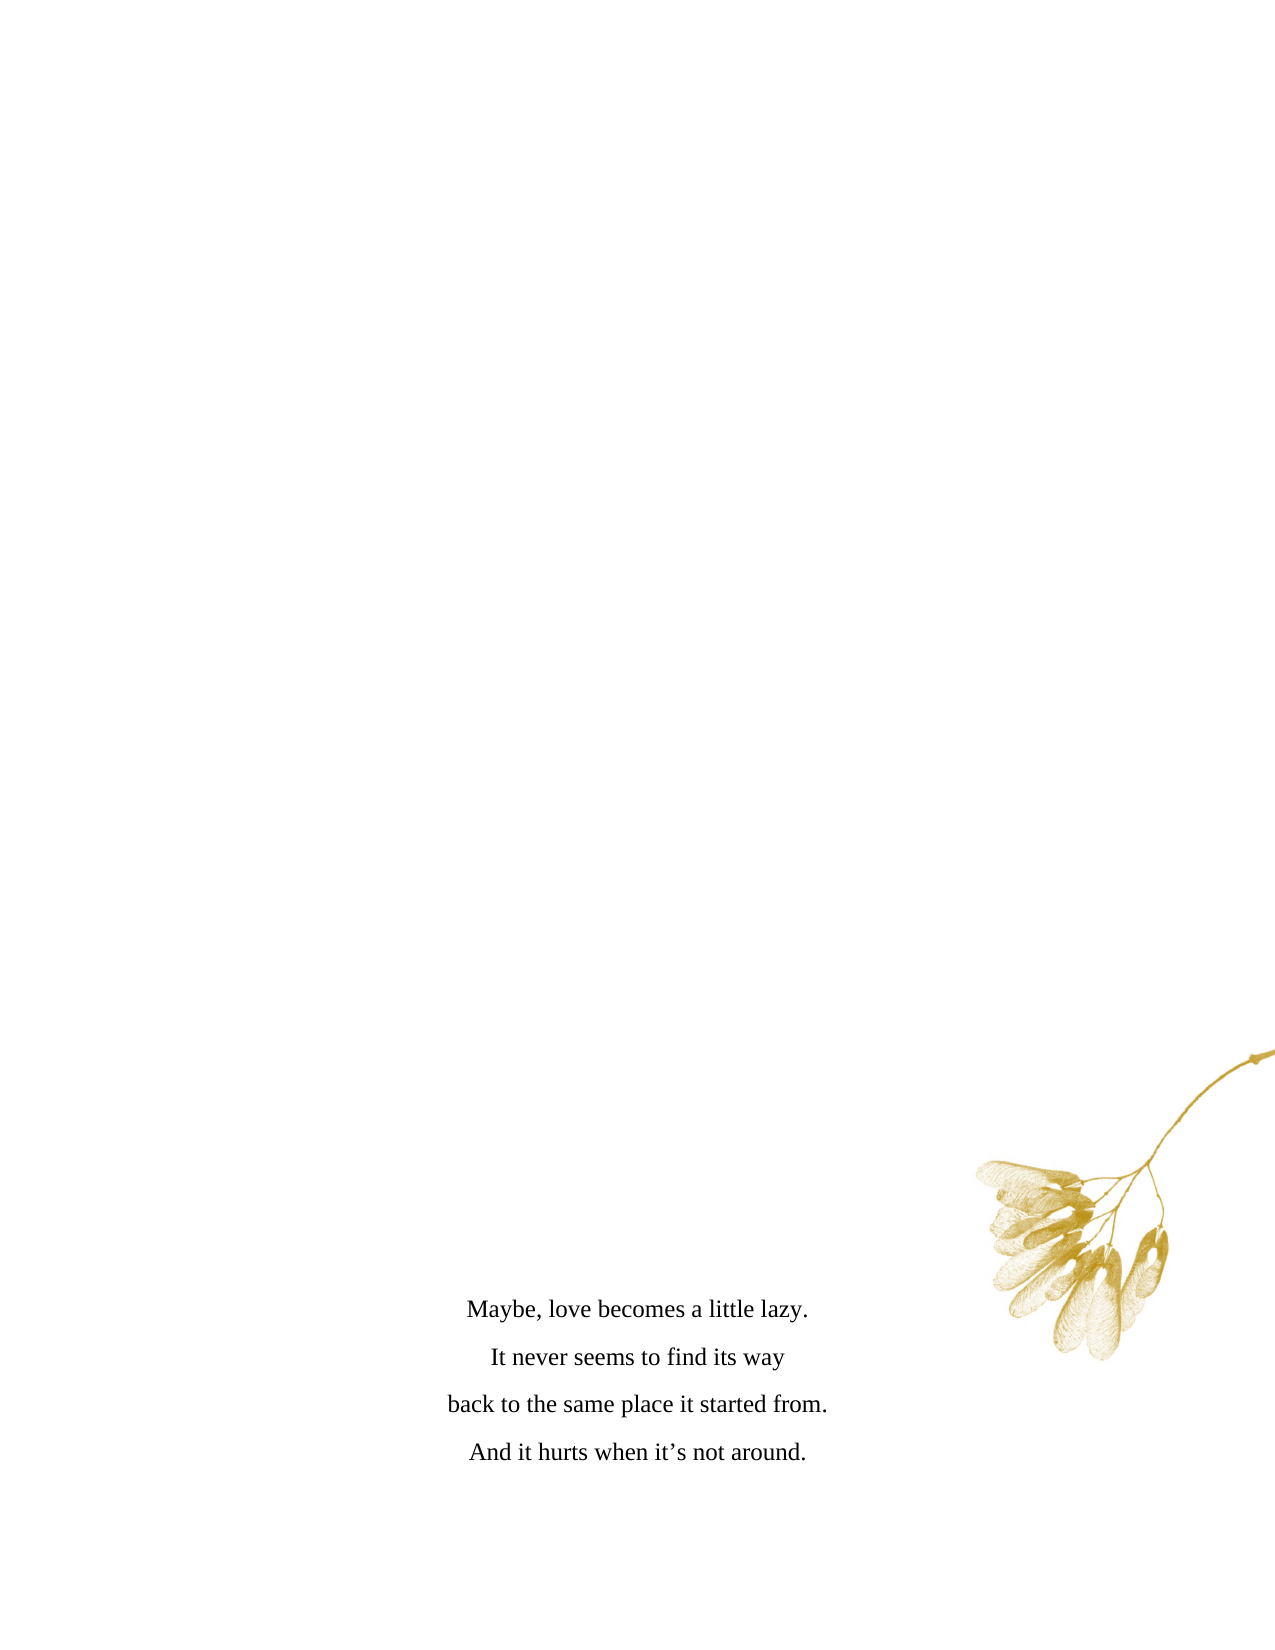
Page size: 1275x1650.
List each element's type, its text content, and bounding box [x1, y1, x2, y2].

text Maybe, love becomes a little lazy. [150, 1294, 922, 1323]
text It never seems to find its way [150, 1342, 990, 1371]
text And it hurts when it’s not around. [150, 1437, 1125, 1466]
text back to the same place it started from. [150, 1389, 1057, 1418]
